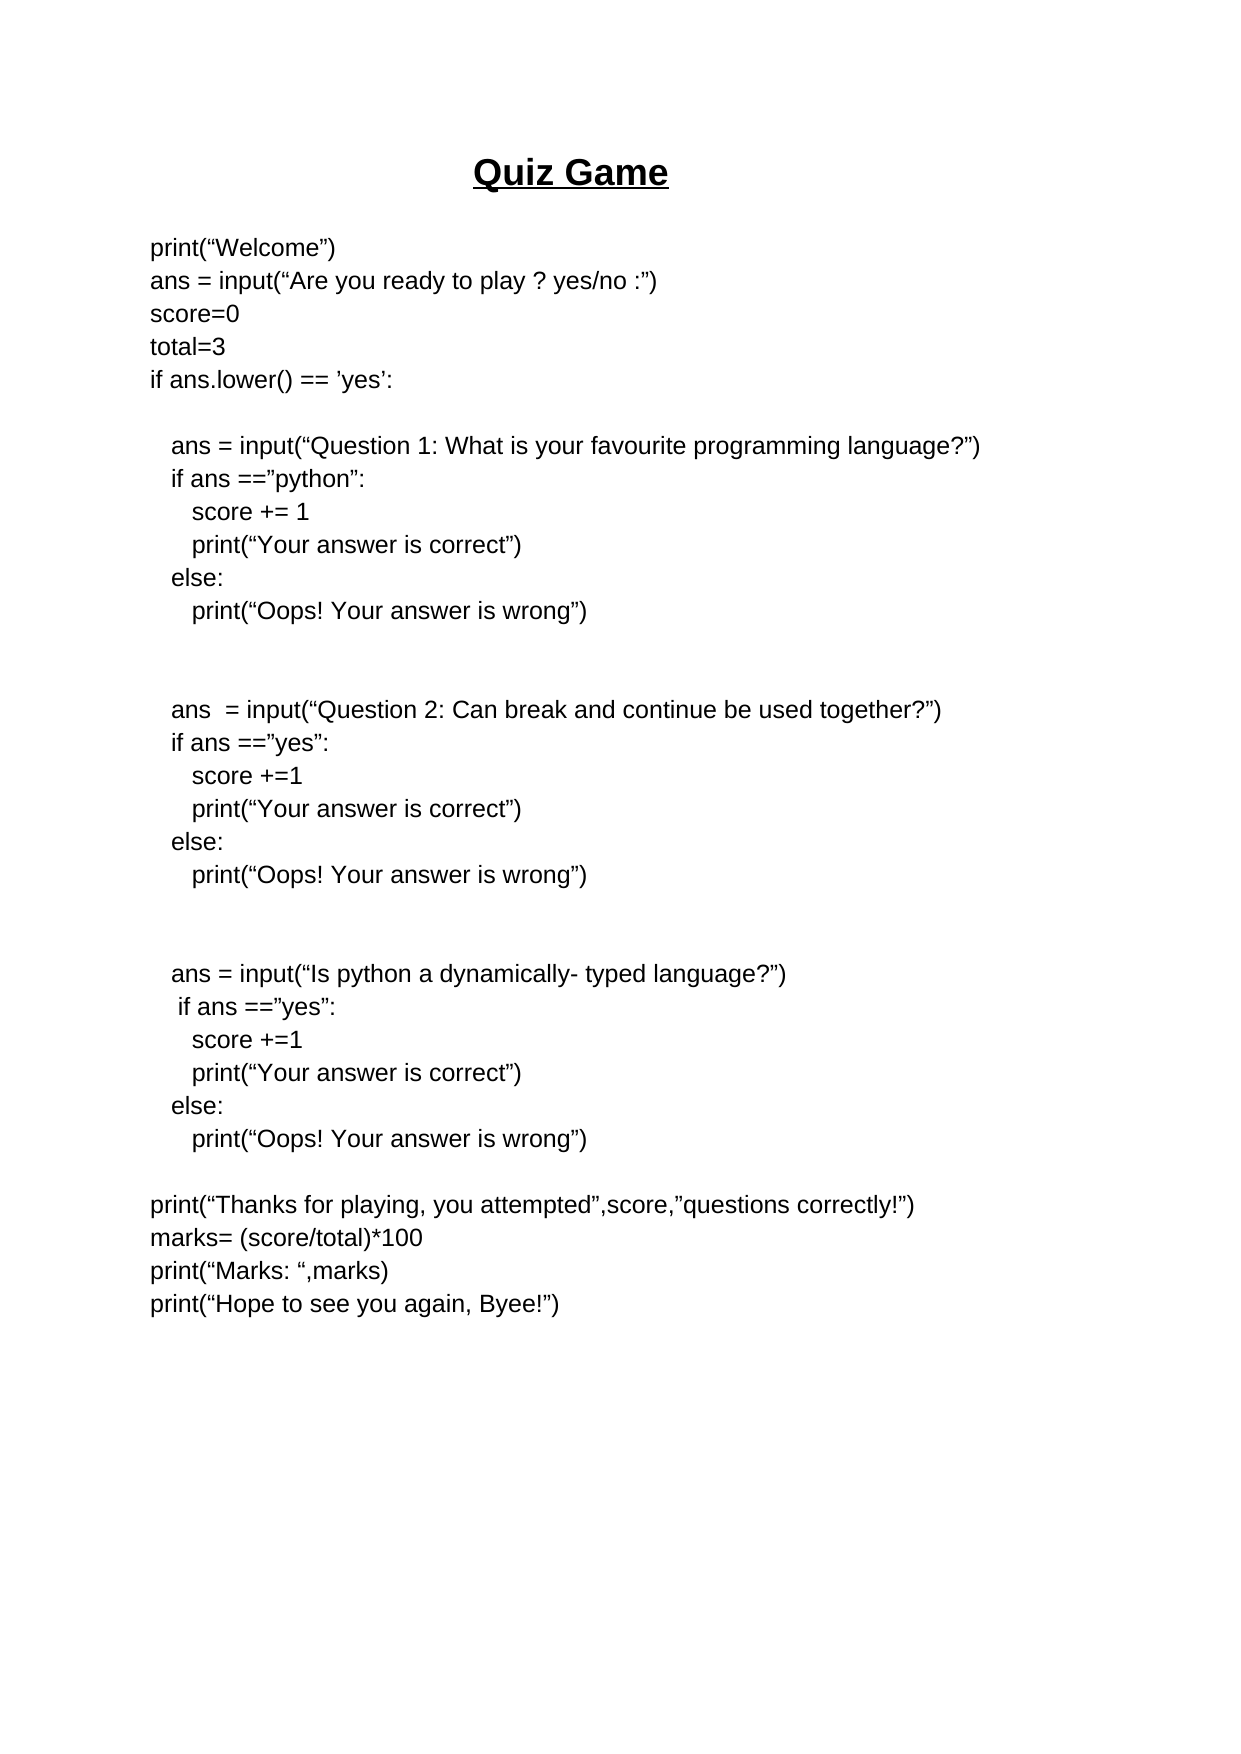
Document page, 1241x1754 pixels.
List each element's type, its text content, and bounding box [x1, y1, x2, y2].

text if ans ==”yes”: [150, 992, 1090, 1021]
text print(“Your answer is correct”) [150, 794, 1090, 823]
text print(“Thanks for playing, you attempted”,score,”questions correctly!”) [150, 1190, 1090, 1219]
text print(“Your answer is correct”) [150, 1058, 1090, 1087]
text if ans ==”yes”: [150, 728, 1090, 757]
text score +=1 [150, 1025, 1090, 1054]
text print(“Marks: “,marks) [150, 1256, 1090, 1285]
text score += 1 [150, 497, 1090, 526]
text print(“Hope to see you again, Byee!”) [150, 1289, 1090, 1318]
text ans = input(“Question 2: Can break and continue be used together?”) [150, 695, 1090, 724]
text else: [150, 563, 1090, 592]
text ans = input(“Question 1: What is your favourite programming language?”) [150, 431, 1090, 459]
text score +=1 [150, 761, 1090, 790]
text else: [150, 1091, 1090, 1120]
text if ans ==”python”: [150, 464, 1090, 492]
text print(“Oops! Your answer is wrong”) [150, 1124, 1090, 1153]
text print(“Oops! Your answer is wrong”) [150, 596, 1090, 624]
text print(“Welcome”) [150, 233, 1090, 261]
text score=0 [150, 299, 1090, 327]
text print(“Your answer is correct”) [150, 530, 1090, 558]
text print(“Oops! Your answer is wrong”) [150, 860, 1090, 889]
text ans = input(“Are you ready to play ? yes/no :”) [150, 266, 1090, 294]
text ans = input(“Is python a dynamically- typed language?”) [150, 959, 1090, 988]
text if ans.lower() == ’yes’: [150, 365, 1090, 393]
text else: [150, 827, 1090, 856]
text Quiz Game [150, 150, 1090, 193]
text marks= (score/total)*100 [150, 1223, 1090, 1252]
text total=3 [150, 332, 1090, 360]
